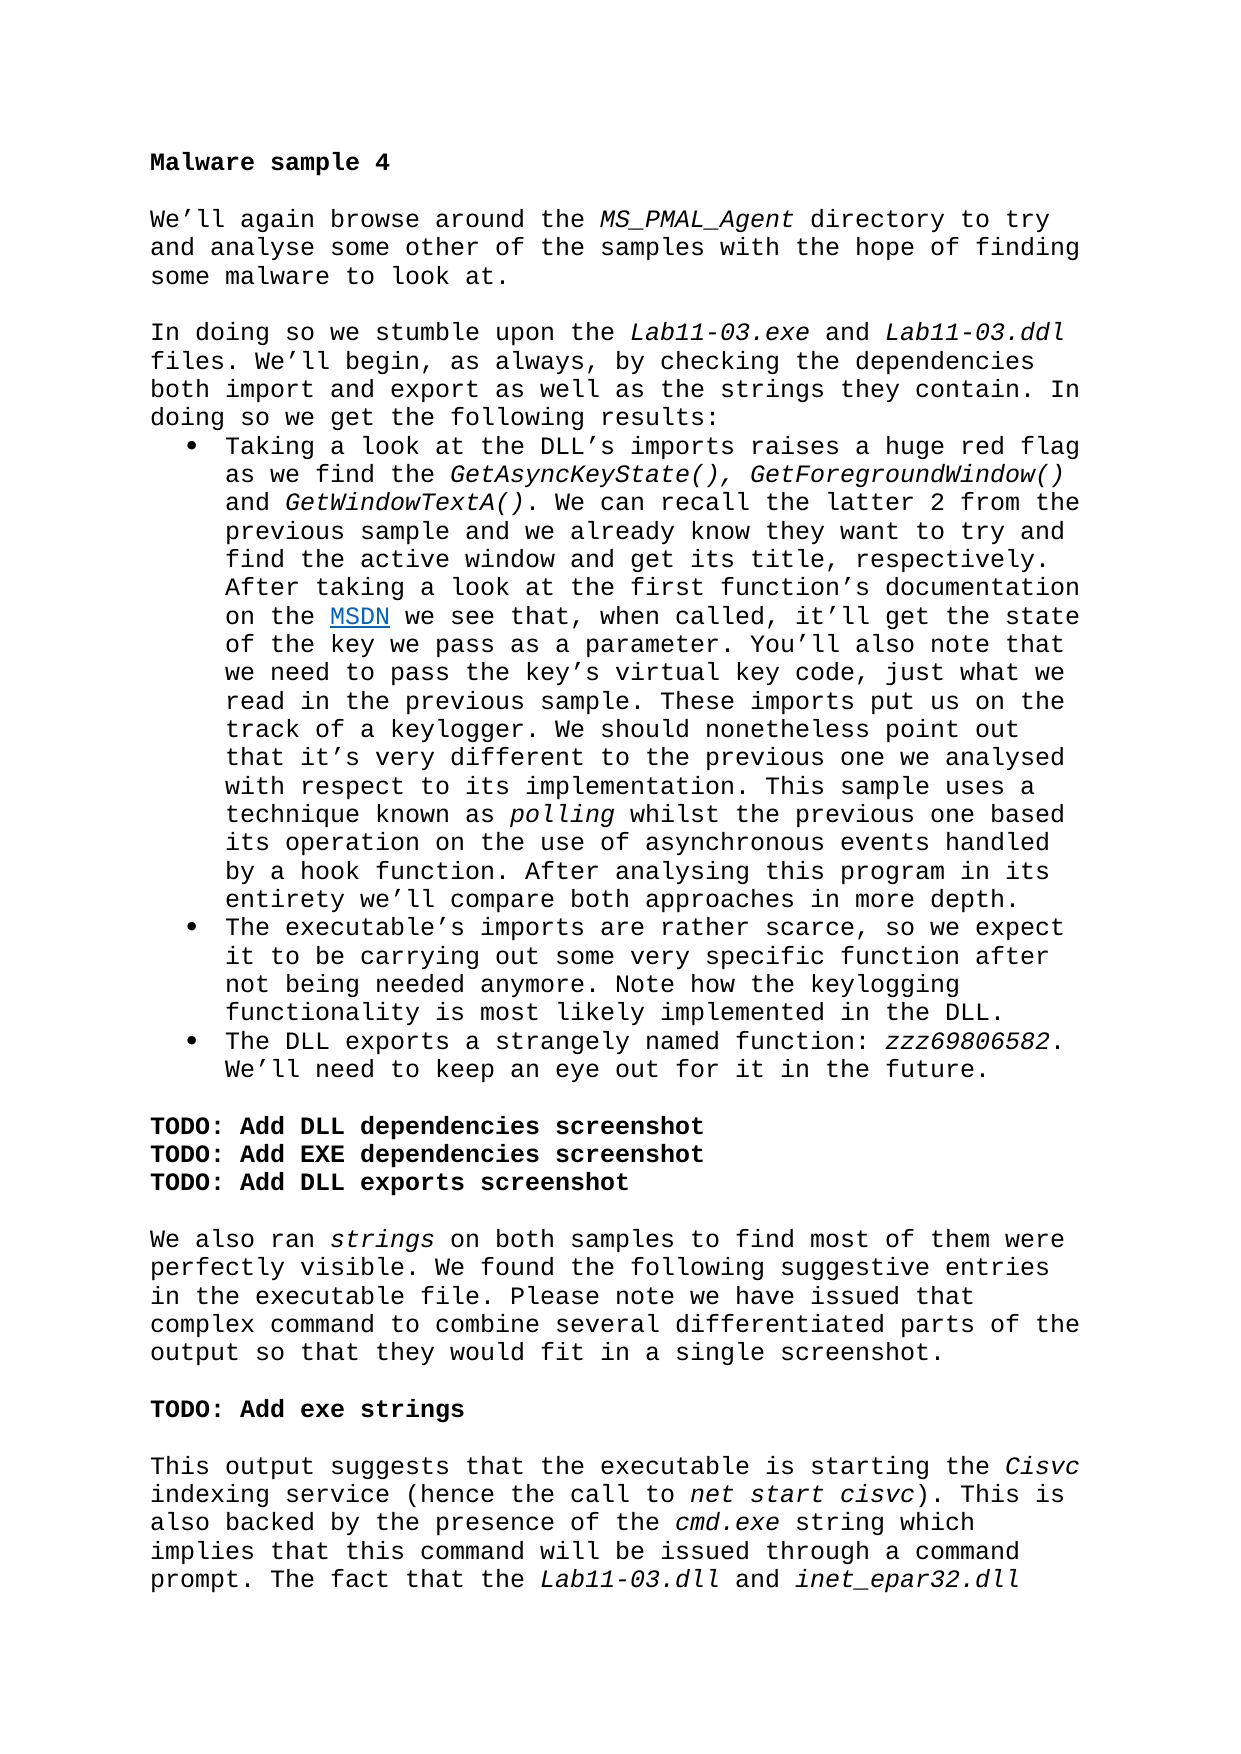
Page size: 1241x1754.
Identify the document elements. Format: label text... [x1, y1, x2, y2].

text We’ll again browse around the MS_PMAL_Agent directory to try and analyse some other of the samples with the hope of finding some malware to look at. [150, 207, 1090, 292]
list Taking a look at the DLL’s imports raises a huge red flag as we find the GetAsyncKeyState(), GetForegroundWindow() and GetWindowTextA(). We can recall the latter 2 from the previous sample and we already know they want to try and find the active window and get its title, respectively. After taking a look at the first function’s documentation on the MSDN we see that, when called, it’ll get the state of the key we pass as a parameter. You’ll also note that we need to pass the key’s virtual key code, just what we read in the previous sample. These imports put us on the track of a keylogger. We should nonetheless point out that it’s very different to the previous one we analysed with respect to its implementation. This sample uses a technique known as polling whilst the previous one based its operation on the use of asynchronous events handled by a hook function. After analysing this program in its entirety we’ll compare both approaches in more depth. [187, 433, 1090, 915]
text TODO: Add DLL dependencies screenshot [150, 1113, 1090, 1142]
text In doing so we stumble upon the Lab11-03.exe and Lab11-03.ddl files. We’ll begin, as always, by checking the dependencies both import and export as well as the strings they contain. In doing so we get the following results: [150, 320, 1090, 433]
list The DLL exports a strangely named function: zzz69806582. We’ll need to keep an eye out for it in the future. [187, 1028, 1090, 1085]
text We also ran strings on both samples to find most of them were perfectly visible. We found the following suggestive entries in the executable file. Please note we have issued that complex command to combine several differentiated parts of the output so that they would fit in a single screenshot. [150, 1227, 1090, 1368]
text TODO: Add DLL exports screenshot [150, 1170, 1090, 1198]
text Malware sample 4 [150, 150, 1090, 178]
list The executable’s imports are rather scarce, so we expect it to be carrying out some very specific function after not being needed anymore. Note how the keylogging functionality is most likely implemented in the DLL. [187, 915, 1090, 1028]
text TODO: Add EXE dependencies screenshot [150, 1142, 1090, 1170]
text TODO: Add exe strings [150, 1397, 1090, 1425]
